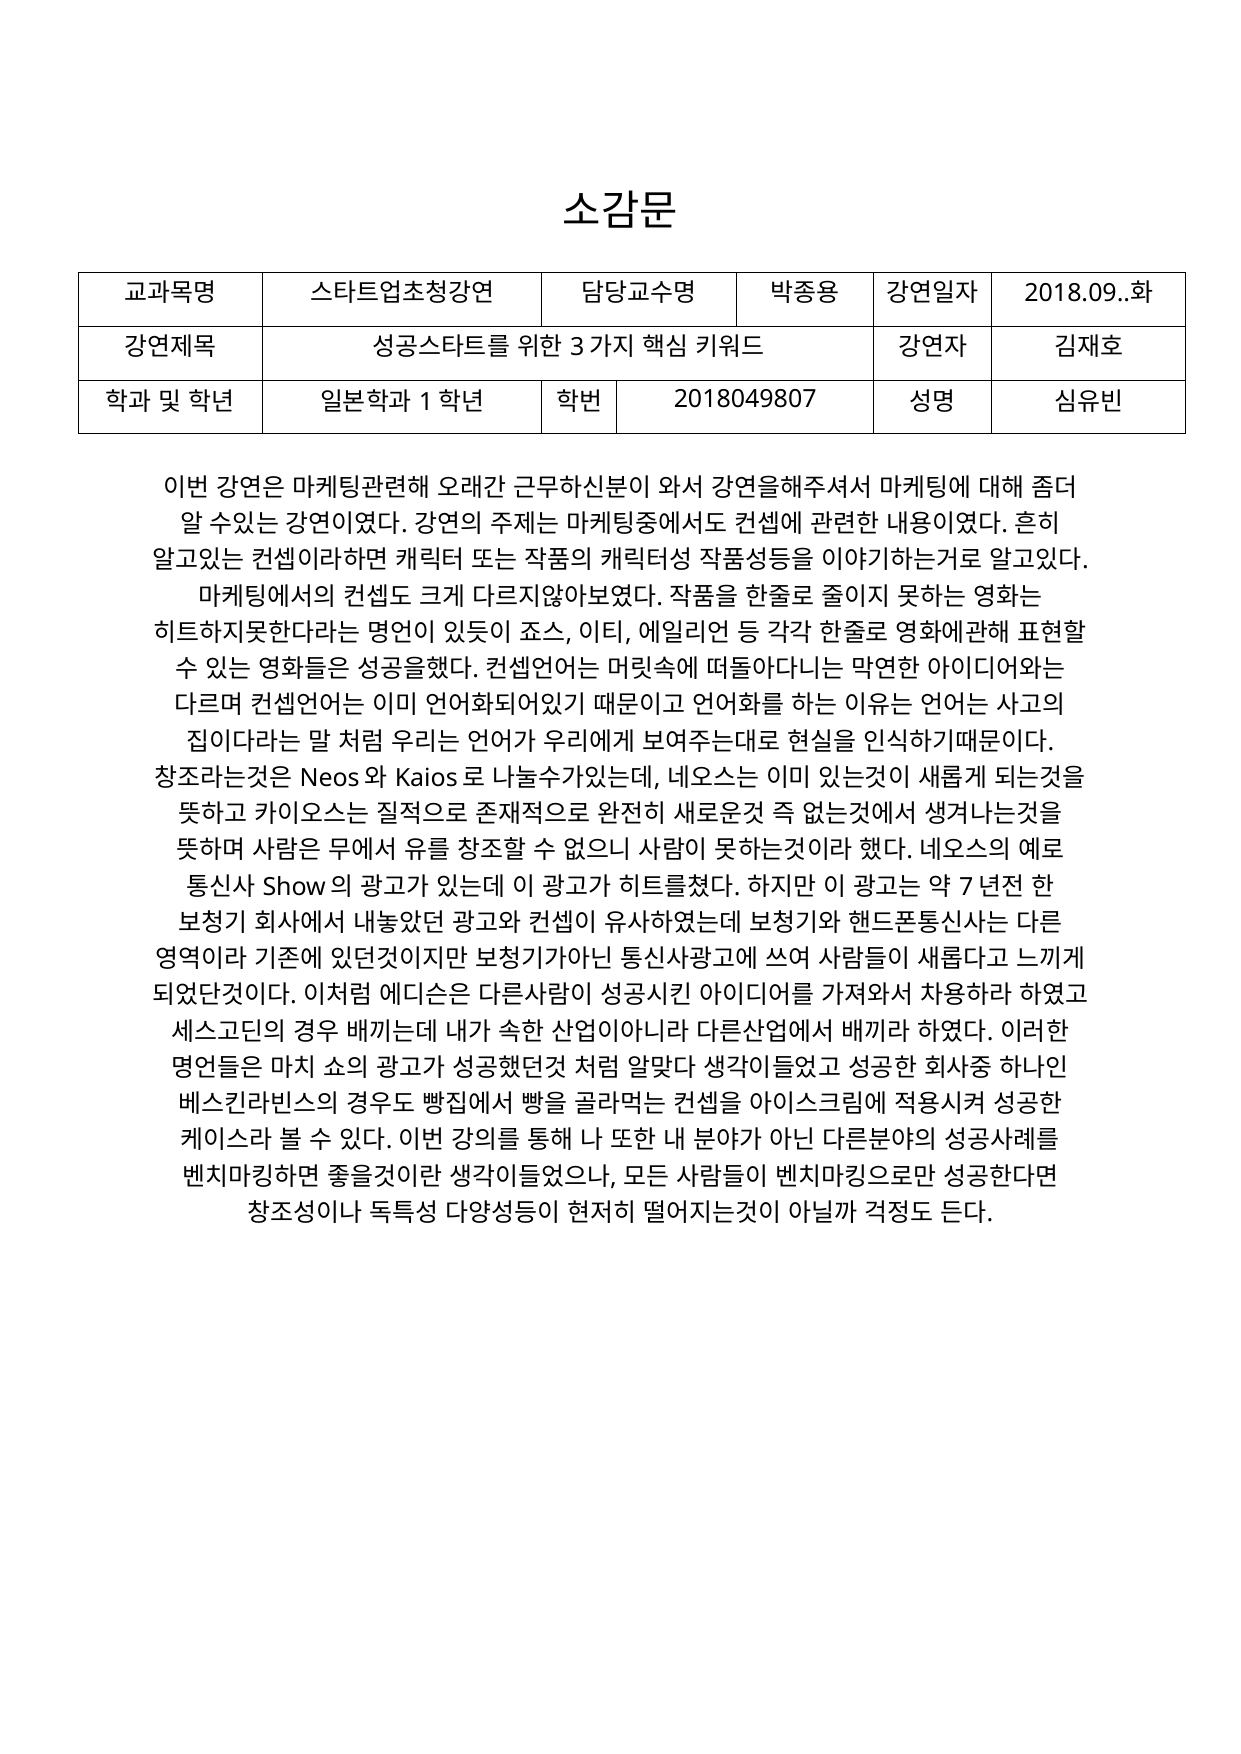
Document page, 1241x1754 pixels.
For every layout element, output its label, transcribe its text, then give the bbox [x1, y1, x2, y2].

table_header 담당교수명 [542, 273, 736, 326]
text 이번 강연은 마케팅관련해 오래간 근무하신분이 와서 강연을해주셔서 마케팅에 대해 좀더 알 수있는 강연이였다. 강연의 주제는 마케팅중에서도 컨셉에 관련한 내용이였다. 흔히 알고있는 컨셉이라하면 캐릭터 또는 작품의 캐릭터성 작품성등을 이야기하는거로 알고있다. 마케팅에서의 컨셉도 크게 다르지않아보였다. 작품을 한줄로 줄이지 못하는 영화는 히트하지못한다라는 명언이 있듯이 죠스, 이티, 에일리언 등 각각 한줄로 영화에관해 표현할 수 있는 영화들은 성공을했다. 컨셉언어는 머릿속에 떠돌아다니는 막연한 아이디어와는 다르며 컨셉언어는 이미 언어화되어있기 때문이고 언어화를 하는 이유는 언어는 사고의 집이다라는 말 처럼 우리는 언어가 우리에게 보여주는대로 현실을 인식하기때문이다. 창조라는것은 Neos와 Kaios로 나눌수가있는데, 네오스는 이미 있는것이 새롭게 되는것을 뜻하고 카이오스는 질적으로 존재적으로 완전히 새로운것 즉 없는것에서 생겨나는것을 뜻하며 사람은 무에서 유를 창조할 수 없으니 사람이 못하는것이라 했다. 네오스의 예로 통신사 Show의 광고가 있는데 이 광고가 히트를쳤다. 하지만 이 광고는 약 7년전 한 보청기 회사에서 내놓았던 광고와 컨셉이 유사하였는데 보청기와 핸드폰통신사는 다른 영역이라 기존에 있던것이지만 보청기가아닌 통신사광고에 쓰여 사람들이 새롭다고 느끼게 되었단것이다. 이처럼 에디슨은 다른사람이 성공시킨 아이디어를 가져와서 차용하라 하였고 세스고딘의 경우 배끼는데 내가 속한 산업이아니라 다른산업에서 배끼라 하였다. 이러한 명언들은 마치 쇼의 광고가 성공했던것 처럼 알맞다 생각이들었고 성공한 회사중 하나인 베스킨라빈스의 경우도 빵집에서 빵을 골라먹는 컨셉을 아이스크림에 적용시켜 성공한 케이스라 볼 수 있다. 이번 강의를 통해 나 또한 내 분야가 아닌 다른분야의 성공사례를 벤치마킹하면 좋을것이란 생각이들었으나, 모든 사람들이 벤치마킹으로만 성공한다면 창조성이나 독특성 다양성등이 현저히 떨어지는것이 아닐까 걱정도 든다. [150, 467, 1090, 1229]
table_cell 성명 [874, 381, 991, 432]
table_cell 강연자 [874, 327, 991, 380]
table_cell 학번 [542, 381, 616, 432]
table_cell 심유빈 [992, 381, 1185, 432]
table_header 교과목명 [79, 273, 262, 326]
table_header 스타트업초청강연 [263, 273, 541, 326]
text 소감문 [150, 177, 1090, 237]
table_cell 김재호 [992, 327, 1185, 380]
table_header 강연일자 [874, 273, 991, 326]
table_cell 2018049807 [617, 381, 873, 432]
table_header 2018.09..화 [992, 273, 1185, 326]
table_cell 성공스타트를 위한 3가지 핵심 키워드 [263, 327, 873, 380]
table_cell 학과 및 학년 [79, 381, 262, 432]
table_header 박종용 [737, 273, 873, 326]
table_cell 강연제목 [79, 327, 262, 380]
table_cell 일본학과 1학년 [263, 381, 541, 432]
